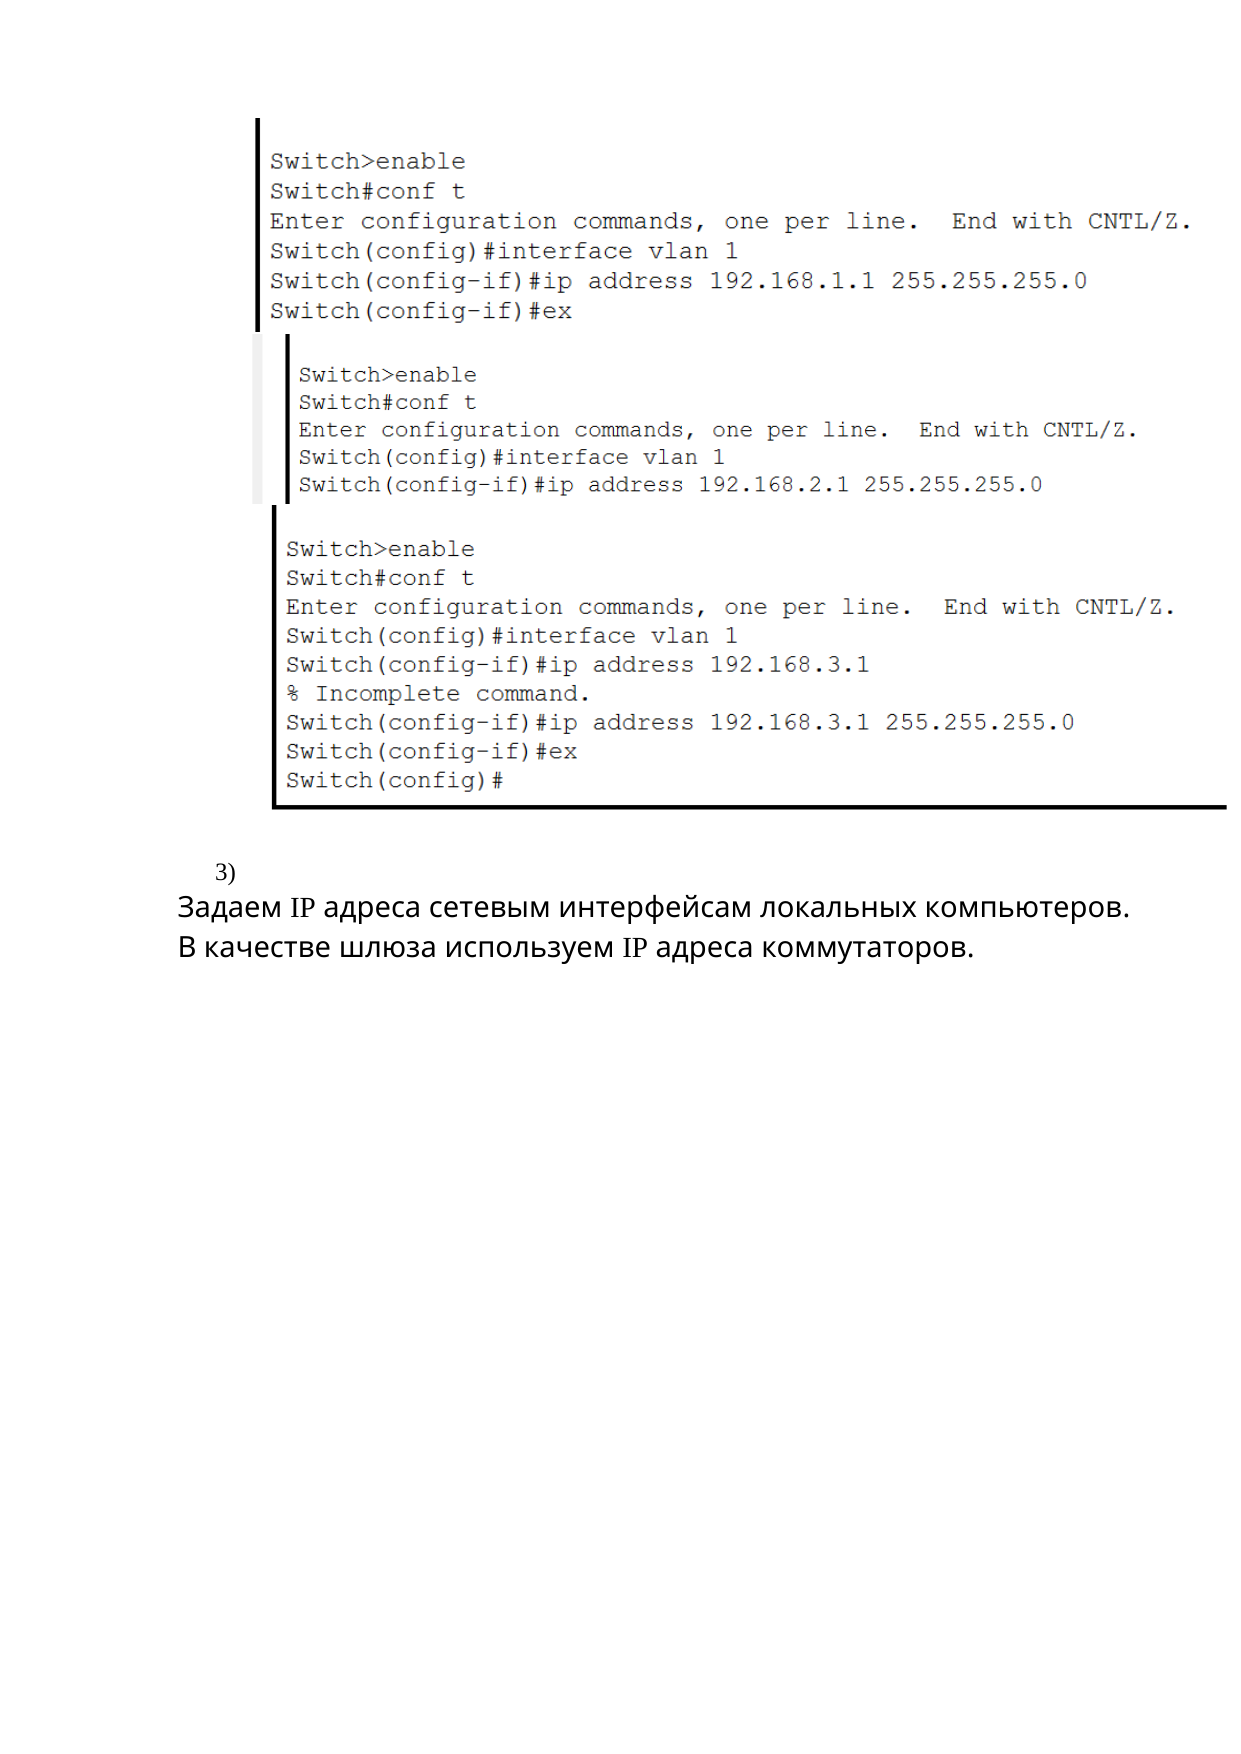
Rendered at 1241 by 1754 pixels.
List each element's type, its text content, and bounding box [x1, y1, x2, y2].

picture [252, 334, 1227, 504]
picture [252, 505, 1227, 834]
picture [252, 118, 1227, 332]
text Задаем IP адреса сетевым интерфейсам локальных компьютеров. В качестве шлюза используем IP адреса коммутаторов. [177, 886, 1152, 966]
